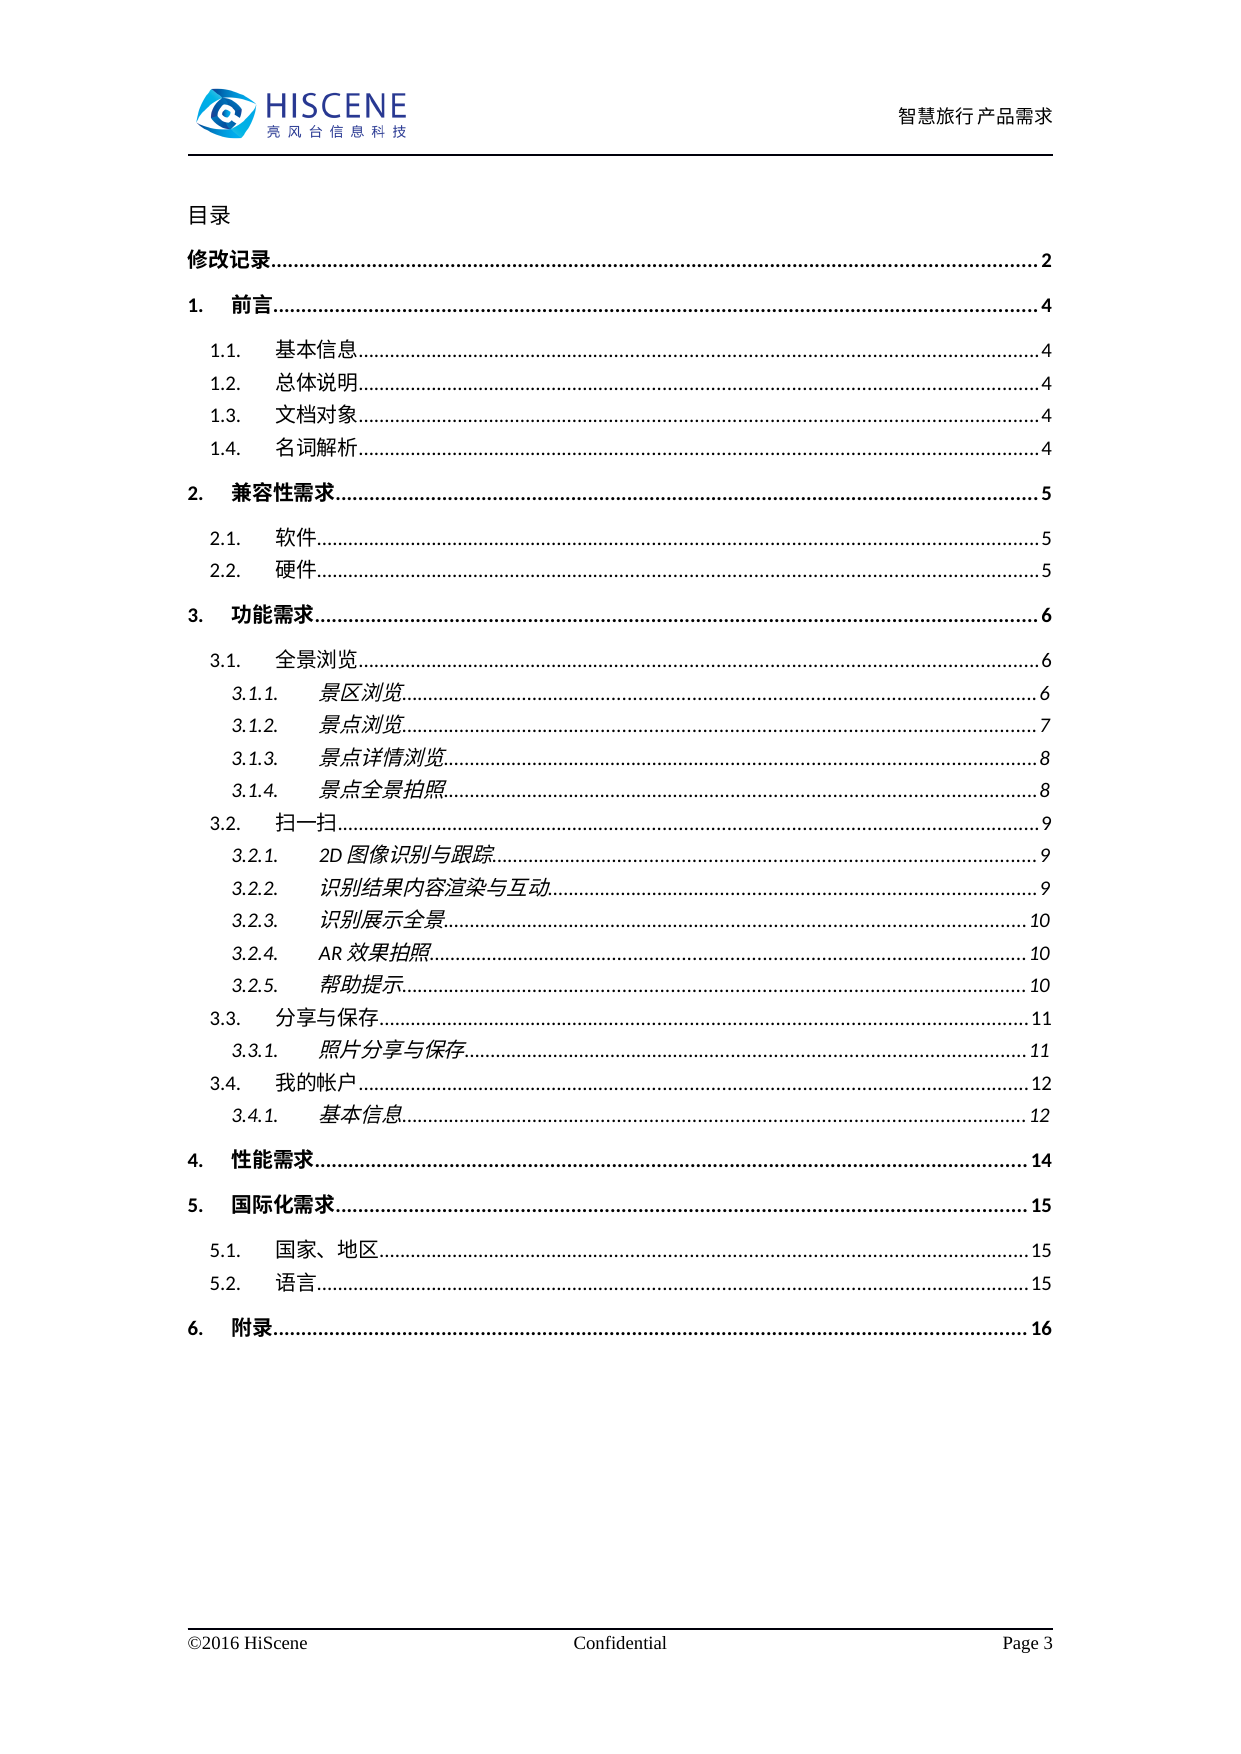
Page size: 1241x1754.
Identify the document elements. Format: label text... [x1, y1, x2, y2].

text 3.2.1. 2D图像识别与跟踪 9 [231, 837, 1053, 870]
text 5. 国际化需求 15 [187, 1187, 1053, 1220]
text 3.1. 全景浏览 6 [209, 642, 1053, 675]
picture [187, 77, 417, 147]
text 1.4. 名词解析 4 [209, 430, 1053, 462]
text 3.2. 扫一扫 9 [209, 805, 1053, 837]
text 目录 [187, 197, 1053, 230]
text 2.1. 软件 5 [209, 520, 1053, 552]
text 4. 性能需求 14 [187, 1142, 1053, 1175]
text 1.2. 总体说明 4 [209, 365, 1053, 397]
text 3.2.2. 识别结果内容渲染与互动 9 [231, 870, 1053, 902]
text 3.2.5. 帮助提示 10 [231, 967, 1053, 1000]
text 3.2.4. AR效果拍照 10 [231, 935, 1053, 967]
text 3.4. 我的帐户 12 [209, 1065, 1053, 1097]
text 3.4.1. 基本信息 12 [231, 1097, 1053, 1130]
text 1.1. 基本信息 4 [209, 332, 1053, 365]
text 1. 前言 4 [187, 287, 1053, 320]
text 5.2. 语言 15 [209, 1265, 1053, 1297]
text 6. 附录 16 [187, 1310, 1053, 1342]
text 3.2.3. 识别展示全景 10 [231, 902, 1053, 935]
text 3.1.1. 景区浏览 6 [231, 675, 1053, 707]
text 修改记录 2 [187, 242, 1053, 275]
text 5.1. 国家、地区 15 [209, 1232, 1053, 1265]
text 2.2. 硬件 5 [209, 552, 1053, 585]
text 3.3.1. 照片分享与保存 11 [231, 1032, 1053, 1065]
text 1.3. 文档对象 4 [209, 397, 1053, 430]
text 3.1.2. 景点浏览 7 [231, 707, 1053, 740]
text 3.1.4. 景点全景拍照 8 [231, 772, 1053, 805]
text 2. 兼容性需求 5 [187, 475, 1053, 507]
text 3. 功能需求 6 [187, 597, 1053, 630]
text 3.3. 分享与保存 11 [209, 1000, 1053, 1032]
text 3.1.3. 景点详情浏览 8 [231, 740, 1053, 772]
